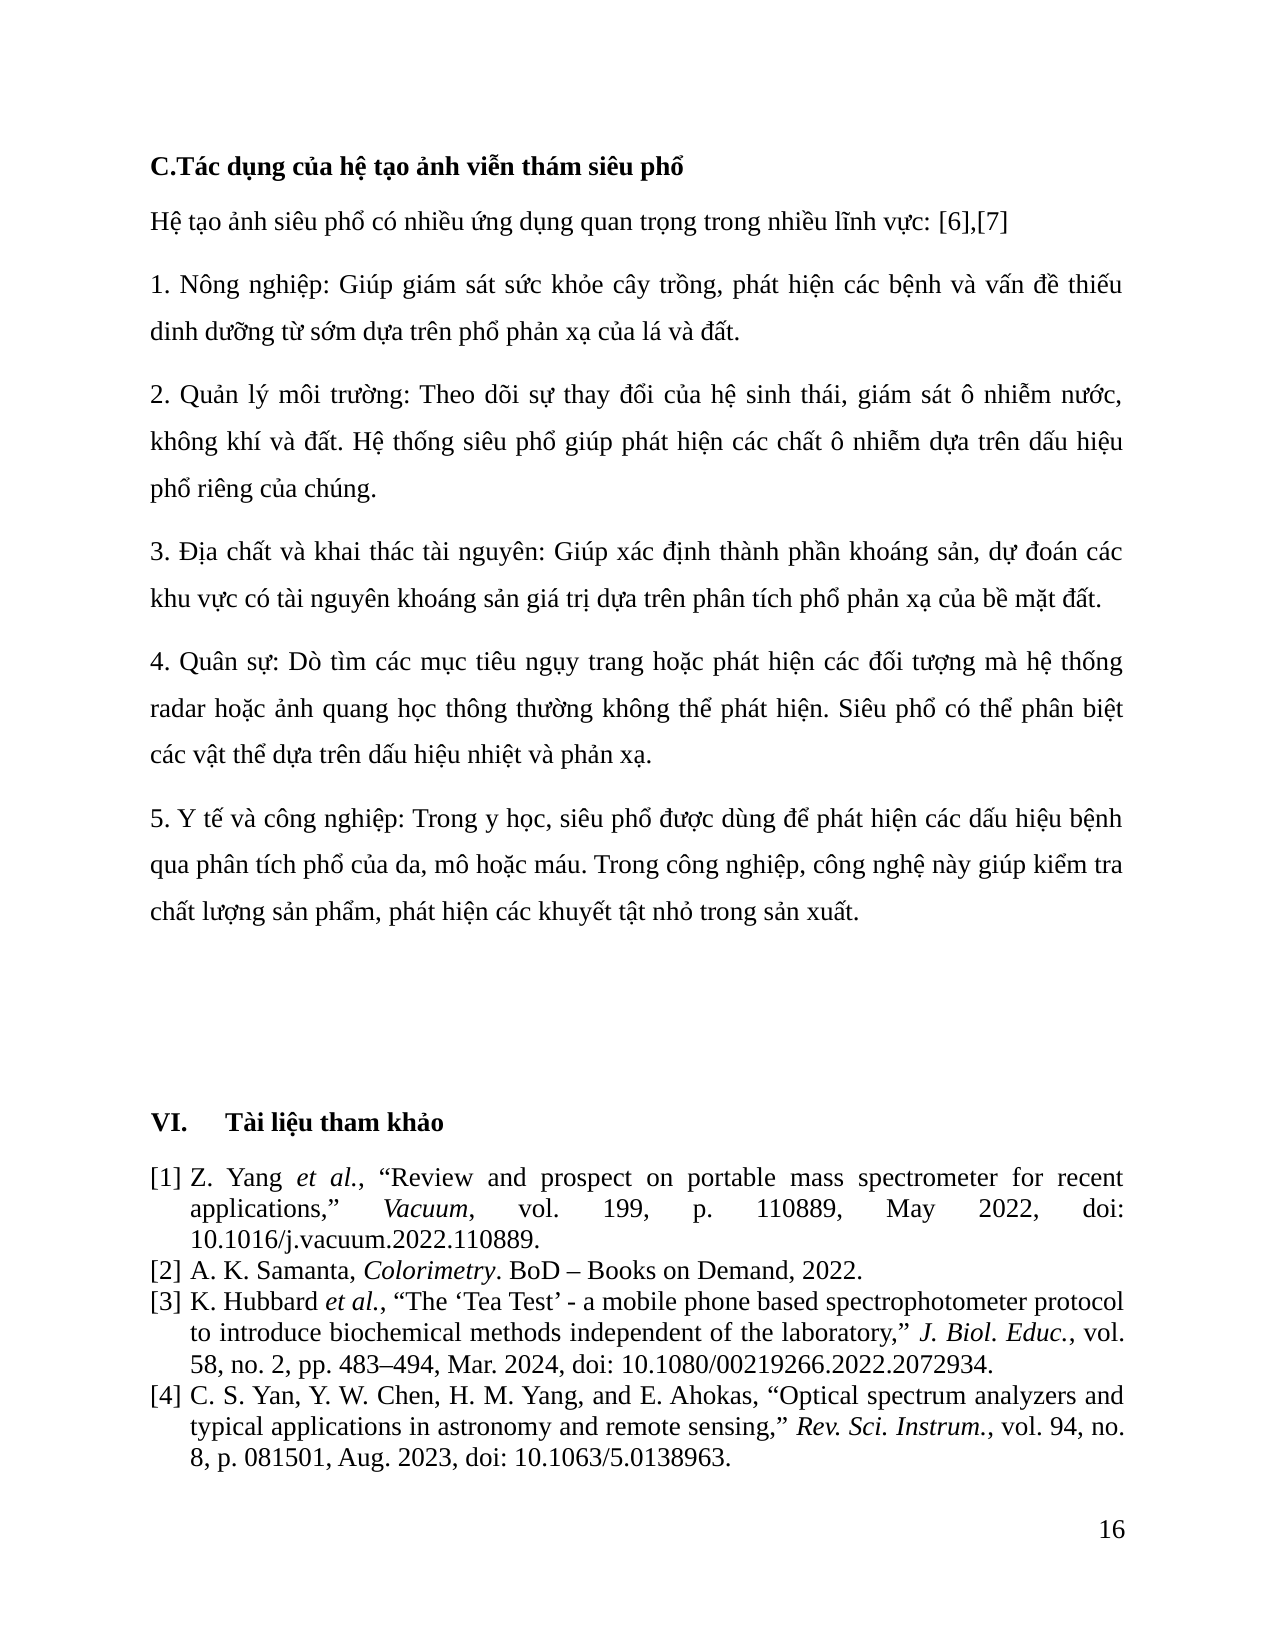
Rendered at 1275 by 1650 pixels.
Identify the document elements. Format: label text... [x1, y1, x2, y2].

text 2. Quản lý môi trường: Theo dõi sự thay đổi của hệ sinh thái, giám sát ô nhiễm nước, không khí và đất. Hệ thống siêu phổ giúp phát hiện các chất ô nhiễm dựa trên dấu hiệu phổ riêng của chúng. [150, 378, 1125, 503]
text [4] C. S. Yan, Y. W. Chen, H. M. Yang, and E. Ahokas, “Optical spectrum analyzers and typical applications in astronomy and remote sensing,” Rev. Sci. Instrum., vol. 94, no. 8, p. 081501, Aug. 2023, doi: 10.1063/5.0138963. [150, 1379, 1125, 1472]
text [3] K. Hubbard et al., “The ‘Tea Test’ - a mobile phone based spectrophotometer protocol to introduce biochemical methods independent of the laboratory,” J. Biol. Educ., vol. 58, no. 2, pp. 483–494, Mar. 2024, doi: 10.1080/00219266.2022.2072934. [150, 1285, 1125, 1379]
text 5. Y tế và công nghiệp: Trong y học, siêu phổ được dùng để phát hiện các dấu hiệu bệnh qua phân tích phổ của da, mô hoặc máu. Trong công nghiệp, công nghệ này giúp kiểm tra chất lượng sản phẩm, phát hiện các khuyết tật nhỏ trong sản xuất. [150, 802, 1125, 926]
text Hệ tạo ảnh siêu phổ có nhiều ứng dụng quan trọng trong nhiều lĩnh vực: [6],[7] [150, 205, 1125, 236]
text [1] Z. Yang et al., “Review and prospect on portable mass spectrometer for recent applications,” Vacuum, vol. 199, p. 110889, May 2022, doi: 10.1016/j.vacuum.2022.110889. [150, 1161, 1125, 1254]
subtitle C.Tác dụng của hệ tạo ảnh viễn thám siêu phổ [150, 150, 1125, 181]
text [2] A. K. Samanta, Colorimetry. BoD – Books on Demand, 2022. [150, 1254, 1125, 1285]
text 1. Nông nghiệp: Giúp giám sát sức khỏe cây trồng, phát hiện các bệnh và vấn đề thiếu dinh dưỡng từ sớm dựa trên phổ phản xạ của lá và đất. [150, 268, 1125, 346]
subtitle Tài liệu tham khảo [187, 1106, 1125, 1137]
text 4. Quân sự: Dò tìm các mục tiêu ngụy trang hoặc phát hiện các đối tượng mà hệ thống radar hoặc ảnh quang học thông thường không thể phát hiện. Siêu phổ có thể phân biệt các vật thể dựa trên dấu hiệu nhiệt và phản xạ. [150, 645, 1125, 769]
text 3. Địa chất và khai thác tài nguyên: Giúp xác định thành phần khoáng sản, dự đoán các khu vực có tài nguyên khoáng sản giá trị dựa trên phân tích phổ phản xạ của bề mặt đất. [150, 535, 1125, 613]
